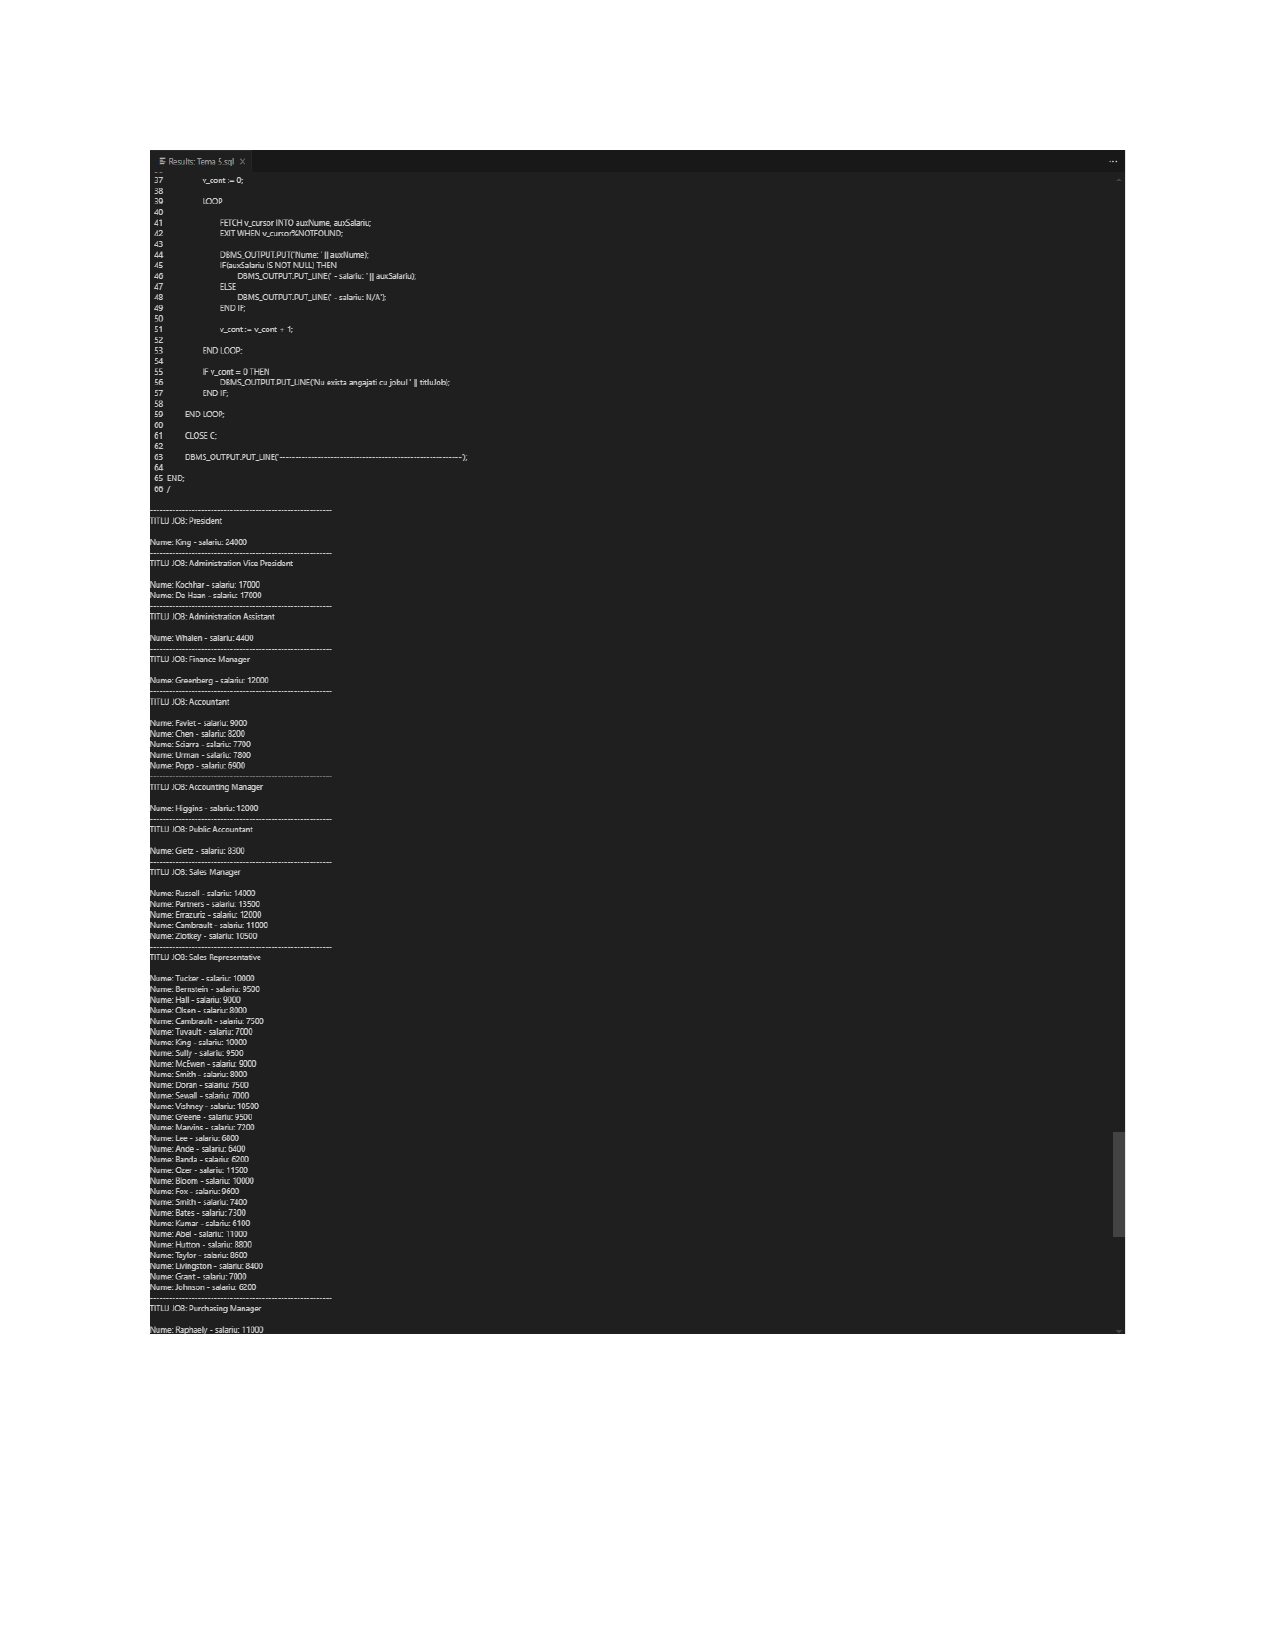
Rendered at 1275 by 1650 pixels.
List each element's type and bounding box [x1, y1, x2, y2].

picture [150, 150, 1125, 1334]
